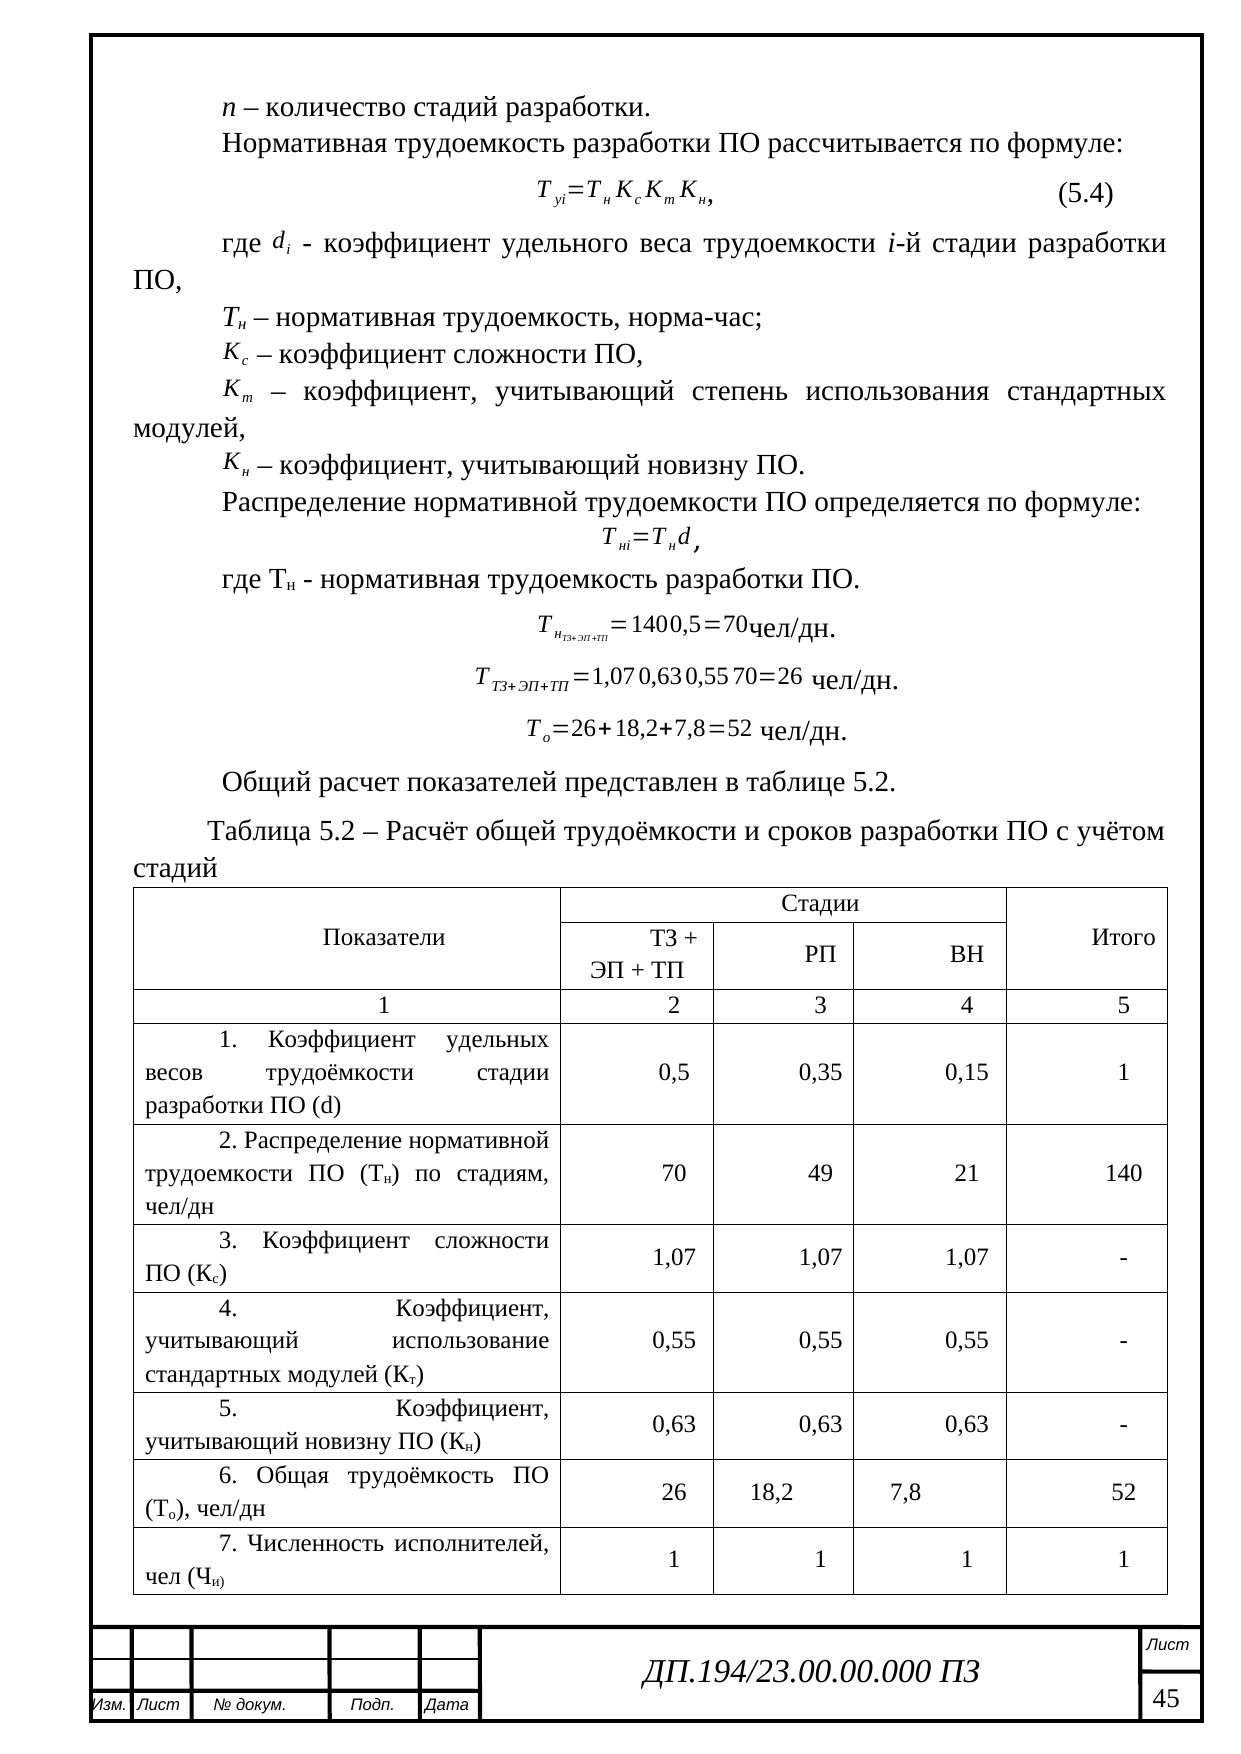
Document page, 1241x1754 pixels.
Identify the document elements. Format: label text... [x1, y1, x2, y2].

text n – количество стадий разработки. [133, 89, 1167, 122]
table_cell 5. Коэффициент, учитывающий новизну ПО (Кн) [134, 1393, 560, 1459]
table_cell 18,2 [714, 1460, 853, 1527]
text чел/дн. [133, 713, 1167, 747]
table_cell 1. Коэффициент удельных весов трудоёмкости стадии разработки ПО (d) [134, 1024, 560, 1124]
text Общий расчет показателей представлен в таблице 5.2. [133, 764, 1167, 798]
table_cell 21 [854, 1125, 1006, 1224]
text Распределение нормативной трудоемкости ПО определяется по формуле: [133, 484, 1167, 517]
table_cell 6. Общая трудоёмкость ПО (То), чел/дн [134, 1460, 560, 1527]
table_cell ТЗ + ЭП + ТП [561, 923, 713, 989]
table_cell ВН [854, 923, 1006, 989]
table_cell 7,8 [854, 1460, 1006, 1527]
table_cell 0,55 [561, 1293, 713, 1392]
table_cell 0,63 [854, 1393, 1006, 1459]
table_cell - [1007, 1393, 1167, 1459]
table_cell 1,07 [561, 1225, 713, 1292]
text – коэффициент сложности ПО, [133, 336, 1167, 370]
table_cell 70 [561, 1125, 713, 1224]
table_cell 4. Коэффициент, учитывающий использование стандартных модулей (Кт) [134, 1293, 560, 1392]
text Таблица 5.2 – Расчёт общей трудоёмкости и сроков разработки ПО с учётом стадий [133, 813, 1167, 884]
table_cell - [1007, 1225, 1167, 1292]
table_cell 52 [1007, 1460, 1167, 1527]
table_cell 7. Численность исполнителей, чел (Чи) [134, 1528, 560, 1594]
text Нормативная трудоемкость разработки ПО рассчитывается по формуле: [133, 126, 1167, 159]
table_header Итого [1007, 888, 1167, 989]
table_cell 0,63 [561, 1393, 713, 1459]
table_header Показатели [134, 888, 560, 989]
table_cell 0,15 [854, 1024, 1006, 1124]
table_cell 3 [714, 990, 853, 1023]
text чел/дн. [133, 610, 1167, 644]
text где - коэффициент удельного веса трудоемкости i-й стадии разработки ПО, [133, 226, 1167, 296]
table_cell 49 [714, 1125, 853, 1224]
table_header (5.4) [1043, 163, 1167, 226]
table_cell 1,07 [714, 1225, 853, 1292]
table_cell 1 [561, 1528, 713, 1594]
table_cell 1 [1007, 1024, 1167, 1124]
text где Тн - нормативная трудоемкость разработки ПО. [133, 561, 1167, 594]
table_cell 1 [134, 990, 560, 1023]
table_cell 0,63 [714, 1393, 853, 1459]
table_cell 1 [1007, 1528, 1167, 1594]
table_header , [133, 163, 1043, 226]
table_cell РП [714, 923, 853, 989]
table_cell 2 [561, 990, 713, 1023]
table_cell 26 [561, 1460, 713, 1527]
text – коэффициент, учитывающий новизну ПО. [133, 447, 1167, 480]
table_header Стадии [561, 888, 1006, 922]
table_cell 3. Коэффициент сложности ПО (Кс) [134, 1225, 560, 1292]
table_cell 0,35 [714, 1024, 853, 1124]
text , [133, 521, 1167, 556]
table_cell 1 [714, 1528, 853, 1594]
table_cell 140 [1007, 1125, 1167, 1224]
table_cell 1,07 [854, 1225, 1006, 1292]
table_cell - [1007, 1293, 1167, 1392]
table_cell 2. Распределение нормативной трудоемкости ПО (Тн) по стадиям, чел/дн [134, 1125, 560, 1224]
table_cell 0,55 [854, 1293, 1006, 1392]
table_cell 0,5 [561, 1024, 713, 1124]
table_cell 5 [1007, 990, 1167, 1023]
text чел/дн. [133, 662, 1167, 696]
table_cell 0,55 [714, 1293, 853, 1392]
table_cell 1 [854, 1528, 1006, 1594]
table_cell 4 [854, 990, 1006, 1023]
text Тн – нормативная трудоемкость, норма-час; [133, 299, 1167, 333]
text – коэффициент, учитывающий степень использования стандартных модулей, [133, 373, 1167, 443]
